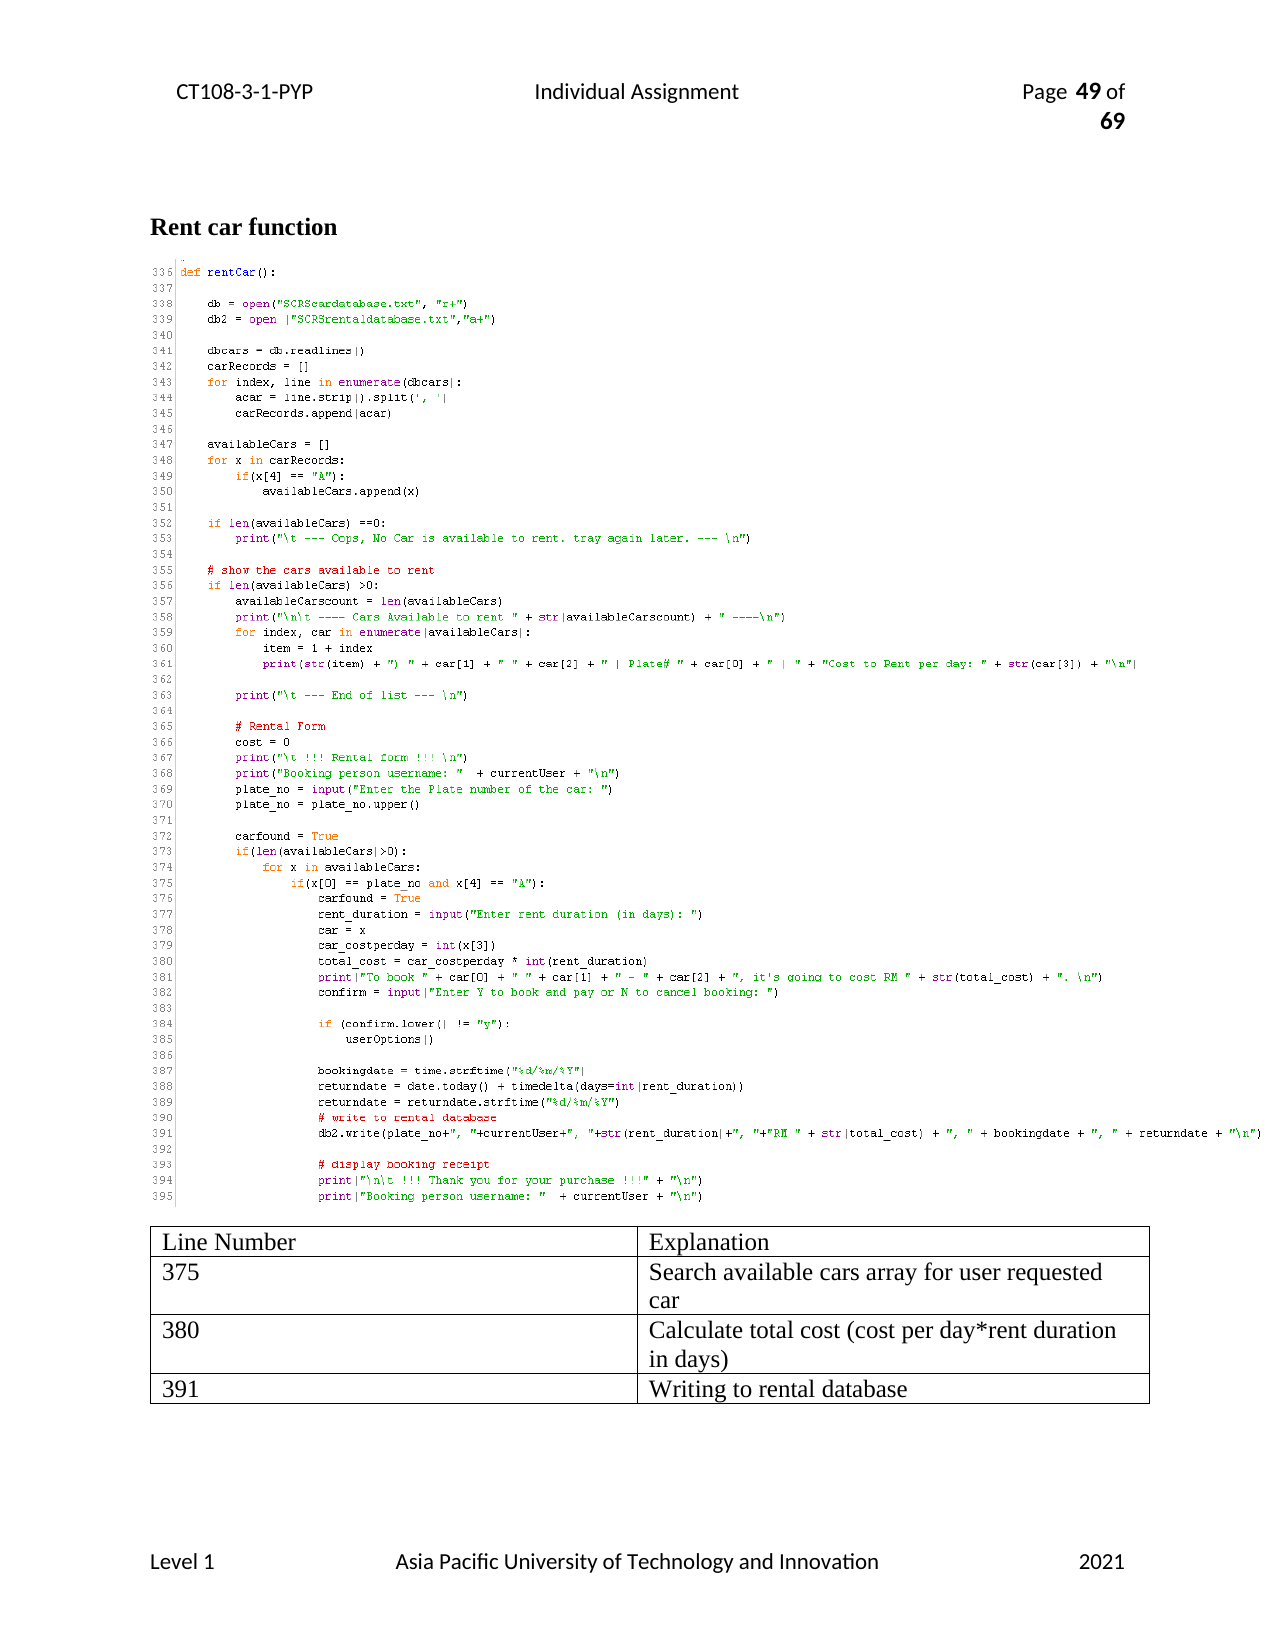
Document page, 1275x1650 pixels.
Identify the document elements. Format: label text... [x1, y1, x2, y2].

table_header Explanation [638, 1227, 1149, 1256]
table_cell Writing to rental database [638, 1374, 1149, 1402]
table_cell Calculate total cost (cost per day*rent duration in days) [638, 1315, 1149, 1373]
table_cell 391 [151, 1374, 637, 1402]
table_cell 380 [151, 1315, 637, 1373]
table_header Line Number [151, 1227, 637, 1256]
text Rent car function [150, 212, 1125, 241]
picture [150, 259, 1275, 1207]
table_cell Search available cars array for user requested car [638, 1257, 1149, 1314]
table_cell 375 [151, 1257, 637, 1314]
